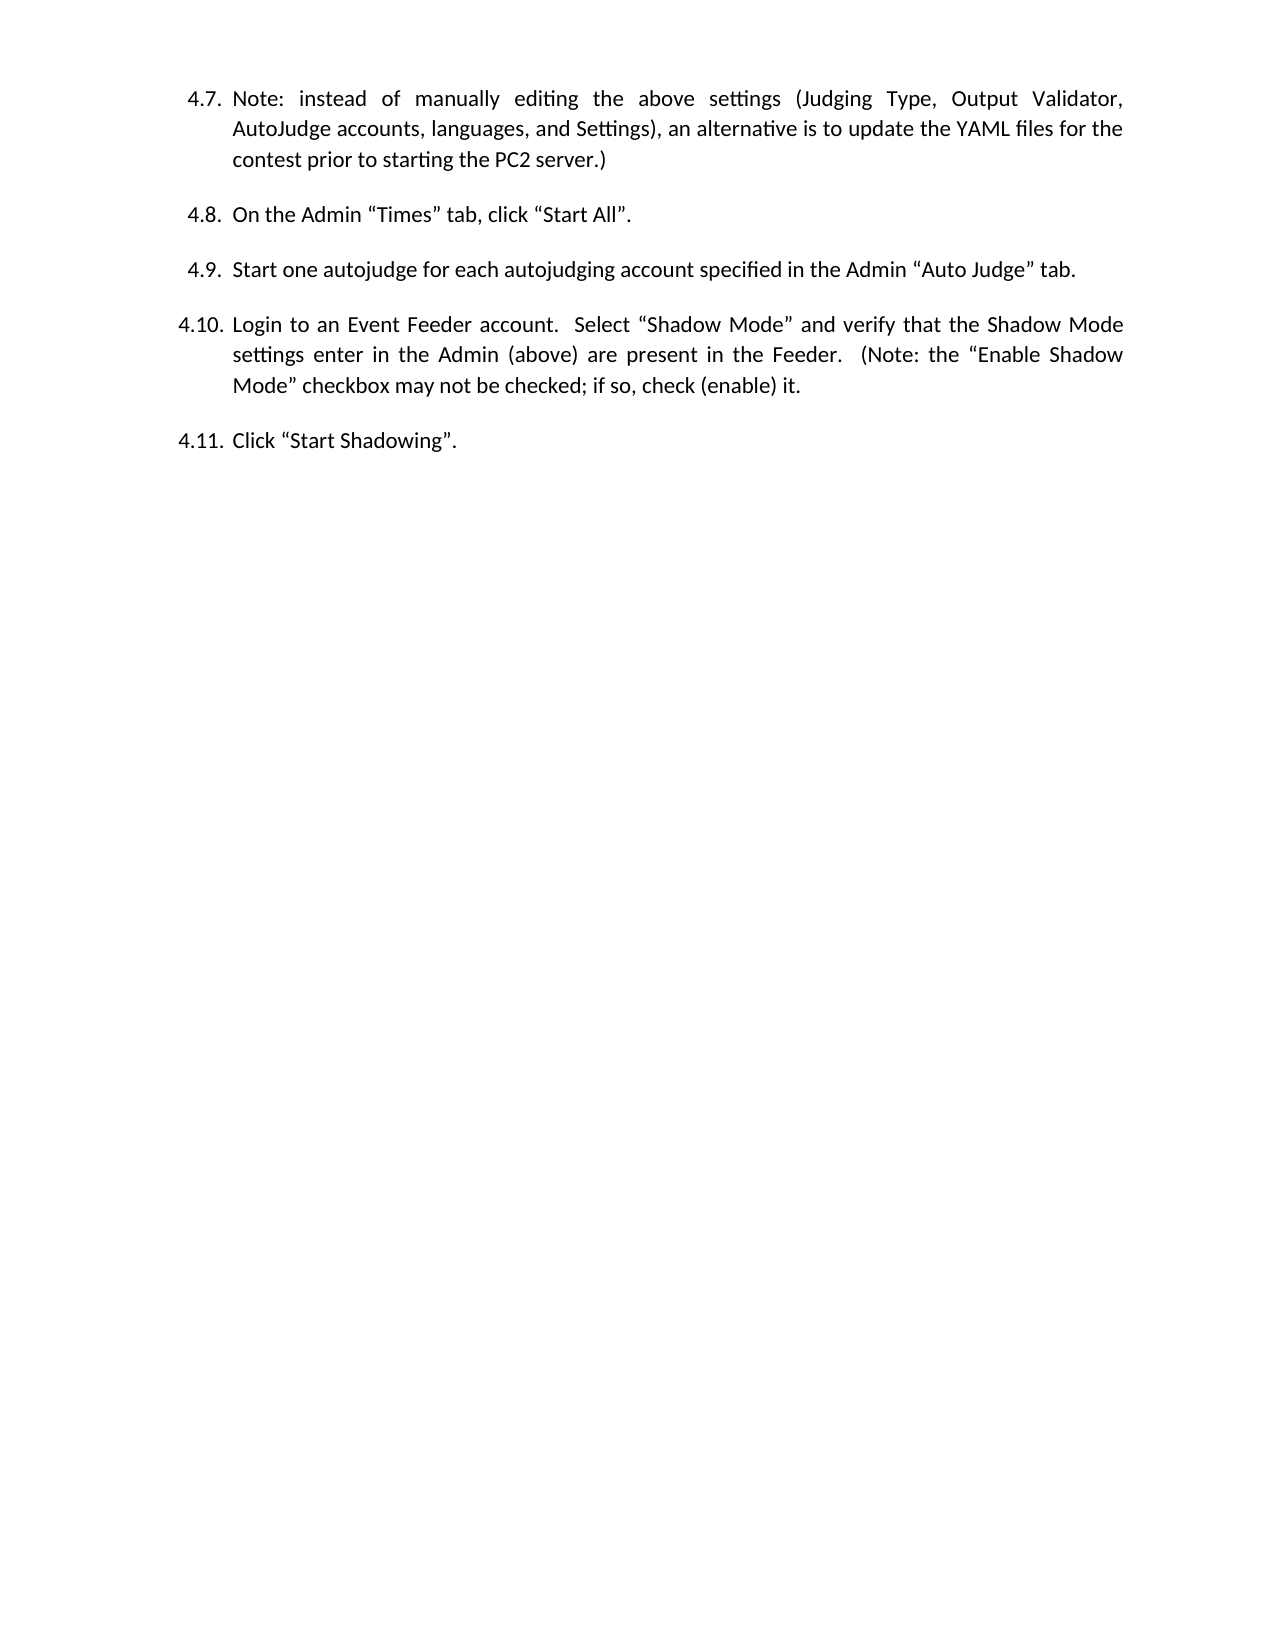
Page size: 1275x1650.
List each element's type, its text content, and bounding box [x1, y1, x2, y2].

list Click “Start Shadowing”. [178, 426, 1125, 454]
list Start one autojudge for each autojudging account specified in the Admin “Auto Judge” tab. [187, 255, 1125, 283]
list Note: instead of manually editing the above settings (Judging Type, Output Validator, AutoJudge accounts, languages, and Settings), an alternative is to update the YAML files for the contest prior to starting the PC2 server.) [187, 84, 1125, 173]
list On the Admin “Times” tab, click “Start All”. [187, 200, 1125, 228]
list Login to an Event Feeder account. Select “Shadow Mode” and verify that the Shadow Mode settings enter in the Admin (above) are present in the Feeder. (Note: the “Enable Shadow Mode” checkbox may not be checked; if so, check (enable) it. [178, 310, 1125, 399]
